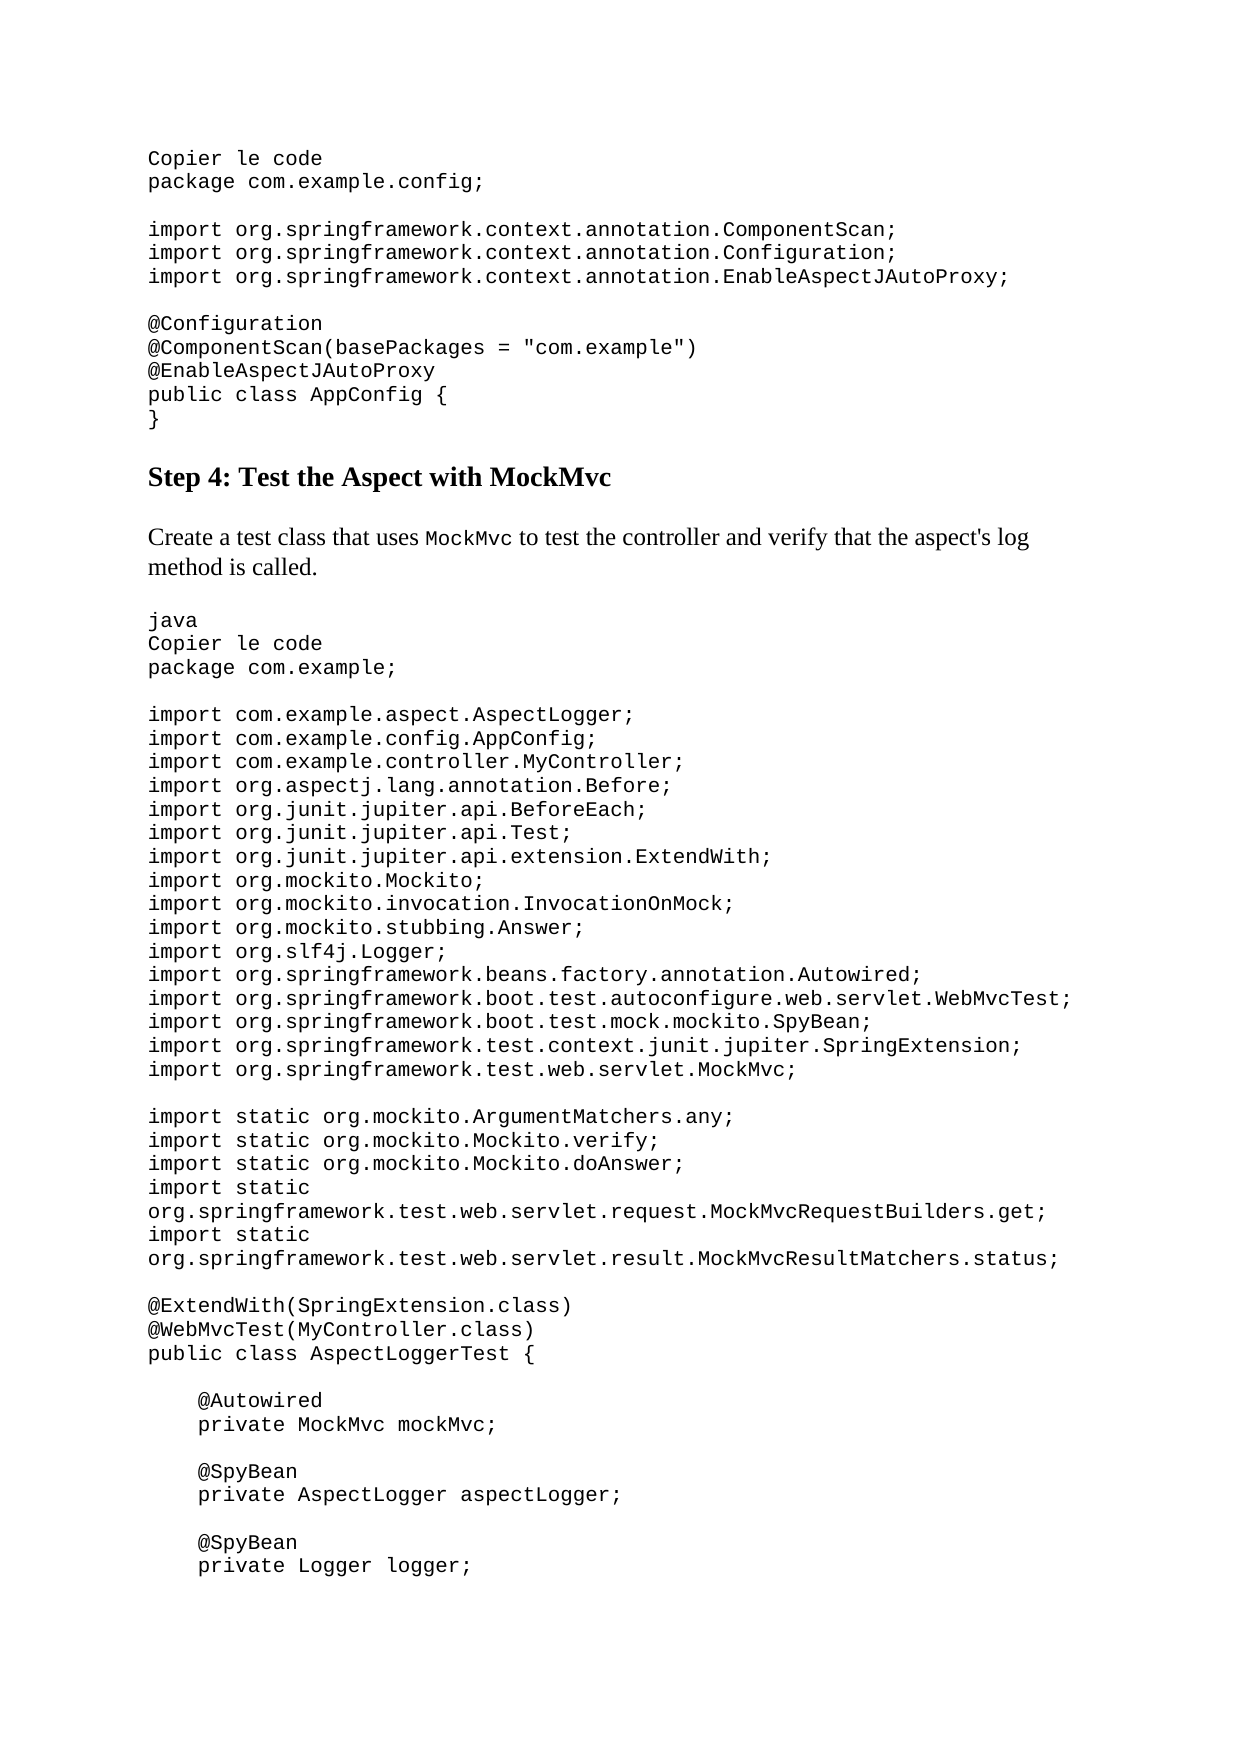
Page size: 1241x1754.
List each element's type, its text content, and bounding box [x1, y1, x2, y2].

text import org.junit.jupiter.api.BeforeEach; [148, 799, 1093, 822]
text import org.mockito.invocation.InvocationOnMock; [148, 893, 1093, 917]
text import com.example.aspect.AspectLogger; [148, 704, 1093, 728]
text import static org.mockito.Mockito.verify; [148, 1130, 1093, 1153]
text public class AspectLoggerTest { [148, 1343, 1093, 1366]
text import org.springframework.test.context.junit.jupiter.SpringExtension; [148, 1035, 1093, 1059]
text import org.junit.jupiter.api.Test; [148, 822, 1093, 846]
text import org.slf4j.Logger; [148, 941, 1093, 964]
text import org.junit.jupiter.api.extension.ExtendWith; [148, 846, 1093, 870]
text import org.aspectj.lang.annotation.Before; [148, 775, 1093, 799]
text @SpyBean [148, 1461, 1093, 1484]
text import static org.springframework.test.web.servlet.result.MockMvcResultMatchers.status; [148, 1224, 1093, 1272]
text import static org.mockito.ArgumentMatchers.any; [148, 1106, 1093, 1130]
text Step 4: Test the Aspect with MockMvc [148, 461, 1093, 493]
text import org.mockito.Mockito; [148, 870, 1093, 893]
text package com.example; [148, 657, 1093, 681]
text @WebMvcTest(MyController.class) [148, 1319, 1093, 1343]
text @Configuration [148, 313, 1093, 337]
text @EnableAspectJAutoProxy [148, 360, 1093, 384]
text private MockMvc mockMvc; [148, 1413, 1093, 1437]
text @ExtendWith(SpringExtension.class) [148, 1295, 1093, 1319]
text } [148, 408, 1093, 431]
text private AspectLogger aspectLogger; [148, 1484, 1093, 1508]
text import com.example.controller.MyController; [148, 751, 1093, 775]
text import org.springframework.boot.test.autoconfigure.web.servlet.WebMvcTest; [148, 988, 1093, 1012]
text java [148, 609, 1093, 633]
text import org.mockito.stubbing.Answer; [148, 917, 1093, 941]
text import org.springframework.context.annotation.ComponentScan; [148, 218, 1093, 242]
text Create a test class that uses MockMvc to test the controller and verify that the aspect's log method is called. [148, 522, 1093, 580]
text import org.springframework.context.annotation.EnableAspectJAutoProxy; [148, 266, 1093, 289]
text import static org.mockito.Mockito.doAnswer; [148, 1153, 1093, 1177]
text package com.example.config; [148, 171, 1093, 195]
text import com.example.config.AppConfig; [148, 728, 1093, 751]
text import org.springframework.boot.test.mock.mockito.SpyBean; [148, 1012, 1093, 1035]
text import static org.springframework.test.web.servlet.request.MockMvcRequestBuilders.get; [148, 1177, 1093, 1224]
text @ComponentScan(basePackages = "com.example") [148, 337, 1093, 360]
text import org.springframework.context.annotation.Configuration; [148, 242, 1093, 266]
text public class AppConfig { [148, 384, 1093, 408]
text Copier le code [148, 633, 1093, 657]
text private Logger logger; [148, 1555, 1093, 1579]
text import org.springframework.beans.factory.annotation.Autowired; [148, 964, 1093, 988]
text @SpyBean [148, 1532, 1093, 1555]
text @Autowired [148, 1390, 1093, 1413]
text Copier le code [148, 148, 1093, 171]
text import org.springframework.test.web.servlet.MockMvc; [148, 1059, 1093, 1082]
